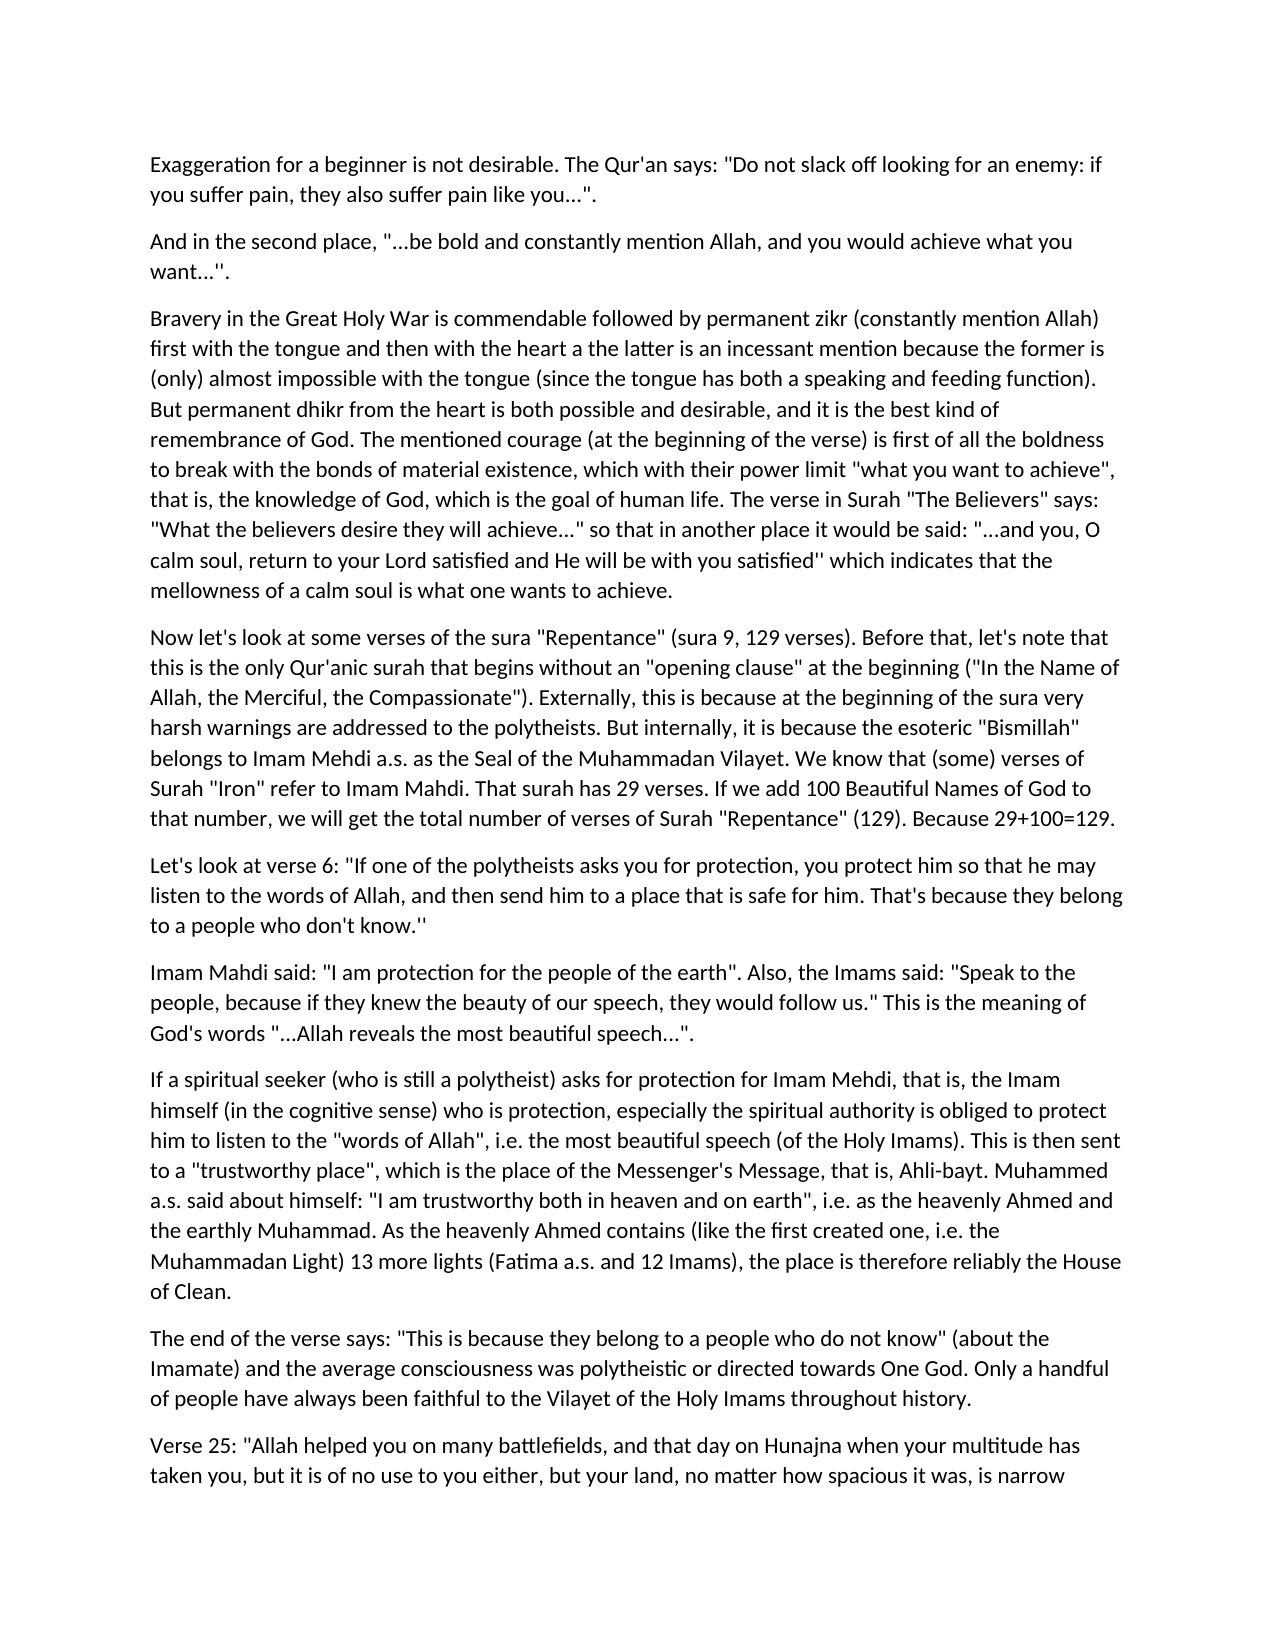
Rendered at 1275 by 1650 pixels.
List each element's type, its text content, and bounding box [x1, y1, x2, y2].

text Verse 25: "Allah helped you on many battlefields, and that day on Hunajna when your multitude has taken you, but it is of no use to you either, but your land, no matter how spacious it was, is narrow [150, 1431, 1125, 1489]
text Now let's look at some verses of the sura "Repentance" (sura 9, 129 verses). Before that, let's note that this is the only Qur'anic surah that begins without an "opening clause" at the beginning ("In the Name of Allah, the Merciful, the Compassionate"). Externally, this is because at the beginning of the sura very harsh warnings are addressed to the polytheists. But internally, it is because the esoteric "Bismillah" belongs to Imam Mehdi a.s. as the Seal of the Muhammadan Vilayet. We know that (some) verses of Surah "Iron" refer to Imam Mahdi. That surah has 29 verses. If we add 100 Beautiful Names of God to that number, we will get the total number of verses of Surah "Repentance" (129). Because 29+100=129. [150, 623, 1125, 832]
text Imam Mahdi said: "I am protection for the people of the earth". Also, the Imams said: "Speak to the people, because if they knew the beauty of our speech, they would follow us." This is the meaning of God's words "...Allah reveals the most beautiful speech...". [150, 958, 1125, 1047]
text The end of the verse says: "This is because they belong to a people who do not know" (about the Imamate) and the average consciousness was polytheistic or directed towards One God. Only a handful of people have always been faithful to the Vilayet of the Holy Imams throughout history. [150, 1324, 1125, 1412]
text Bravery in the Great Holy War is commendable followed by permanent zikr (constantly mention Allah) first with the tongue and then with the heart a the latter is an incessant mention because the former is (only) almost impossible with the tongue (since the tongue has both a speaking and feeding function). But permanent dhikr from the heart is both possible and desirable, and it is the best kind of remembrance of God. The mentioned courage (at the beginning of the verse) is first of all the boldness to break with the bonds of material existence, which with their power limit "what you want to achieve", that is, the knowledge of God, which is the goal of human life. The verse in Surah "The Believers" says: "What the believers desire they will achieve..." so that in another place it would be said: "...and you, O calm soul, return to your Lord satisfied and He will be with you satisfied'' which indicates that the mellowness of a calm soul is what one wants to achieve. [150, 304, 1125, 604]
text Exaggeration for a beginner is not desirable. The Qur'an says: "Do not slack off looking for an enemy: if you suffer pain, they also suffer pain like you...". [150, 150, 1125, 208]
text And in the second place, "...be bold and constantly mention Allah, and you would achieve what you want...''. [150, 227, 1125, 285]
text Let's look at verse 6: "If one of the polytheists asks you for protection, you protect him so that he may listen to the words of Allah, and then send him to a place that is safe for him. That's because they belong to a people who don't know.'' [150, 851, 1125, 939]
text If a spiritual seeker (who is still a polytheist) asks for protection for Imam Mehdi, that is, the Imam himself (in the cognitive sense) who is protection, especially the spiritual authority is obliged to protect him to listen to the "words of Allah", i.e. the most beautiful speech (of the Holy Imams). This is then sent to a "trustworthy place", which is the place of the Messenger's Message, that is, Ahli-bayt. Muhammed a.s. said about himself: "I am trustworthy both in heaven and on earth", i.e. as the heavenly Ahmed and the earthly Muhammad. As the heavenly Ahmed contains (like the first created one, i.e. the Muhammadan Light) 13 more lights (Fatima a.s. and 12 Imams), the place is therefore reliably the House of Clean. [150, 1066, 1125, 1305]
